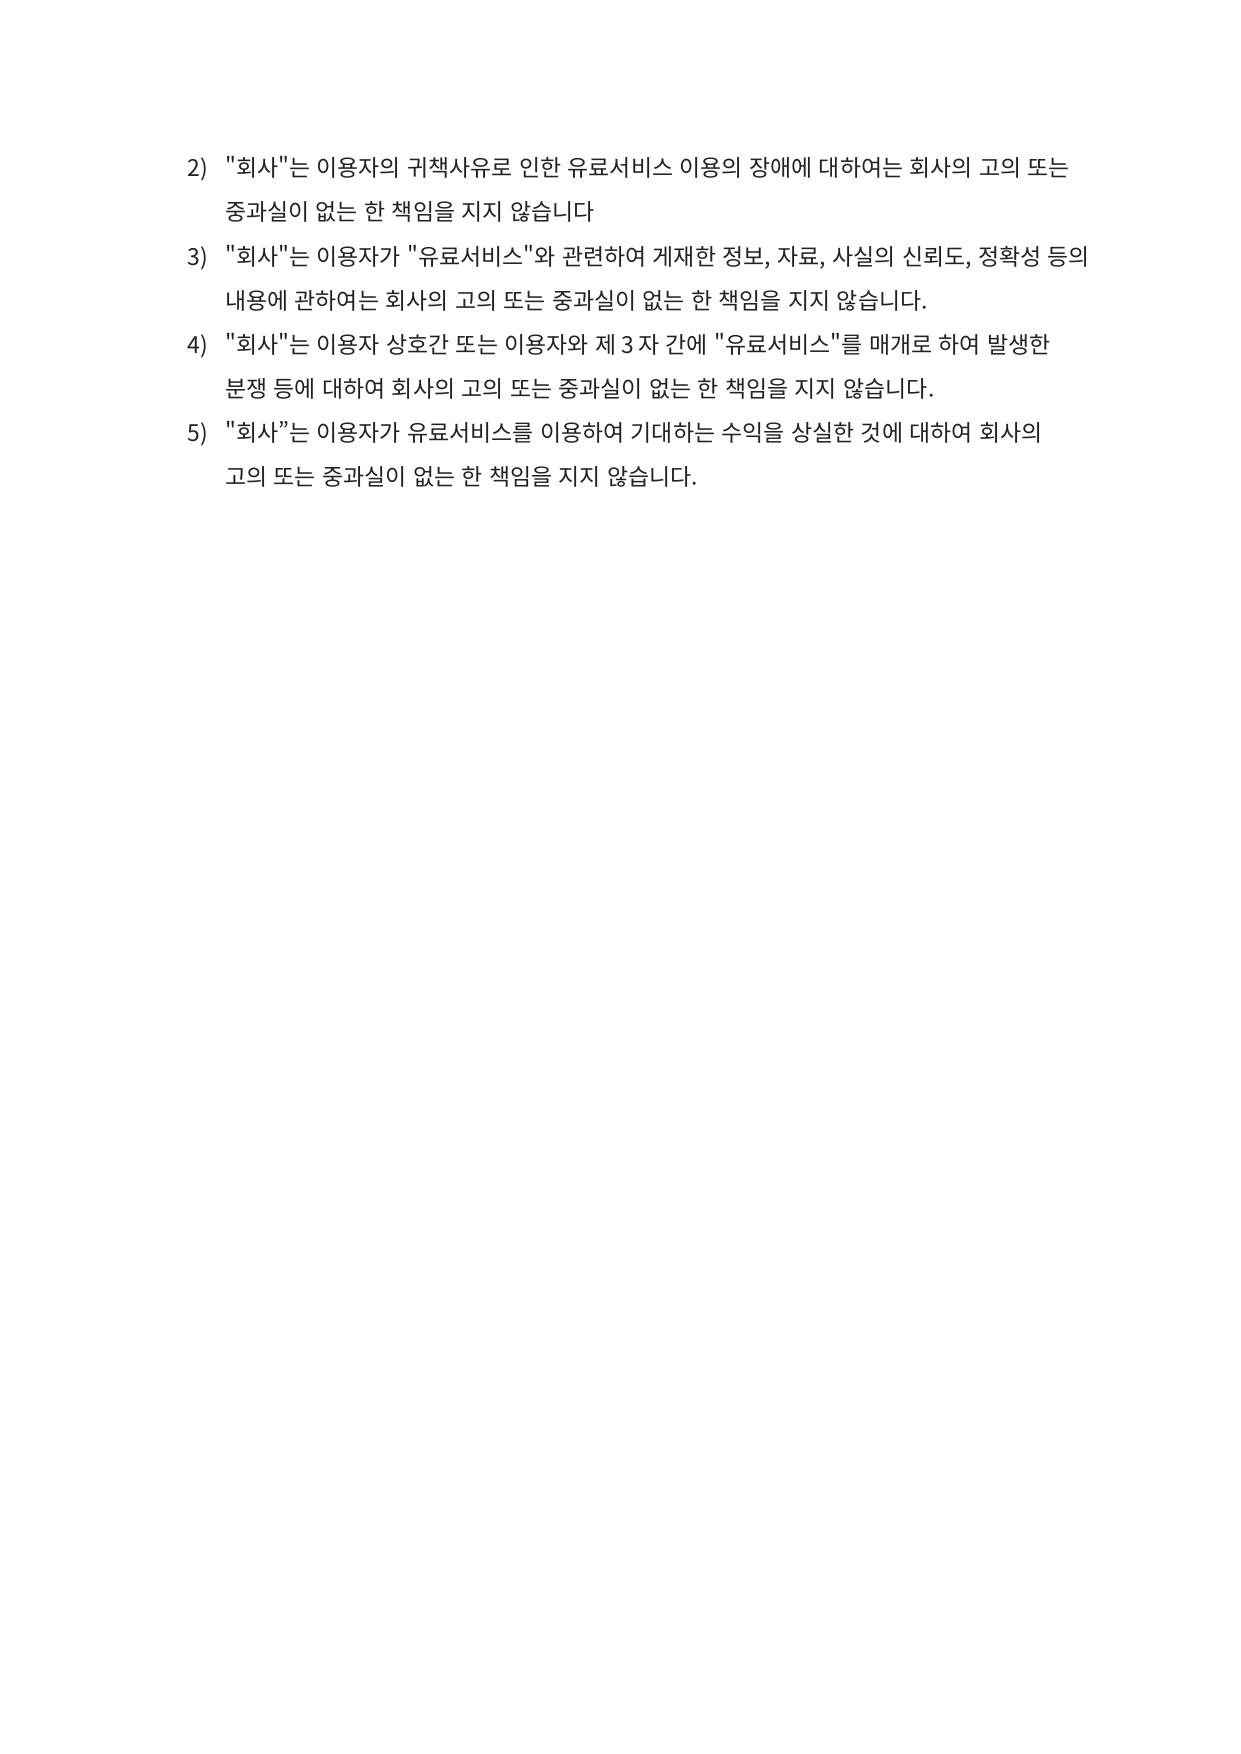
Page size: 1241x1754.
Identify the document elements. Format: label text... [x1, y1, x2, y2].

list "회사"는 이용자 상호간 또는 이용자와 제3자 간에 "유료서비스"를 매개로 하여 발생한 분쟁 등에 대하여 회사의 고의 또는 중과실이 없는 한 책임을 지지 않습니다. [187, 327, 1090, 404]
list "회사"는 이용자가 "유료서비스"와 관련하여 게재한 정보, 자료, 사실의 신뢰도, 정확성 등의 내용에 관하여는 회사의 고의 또는 중과실이 없는 한 책임을 지지 않습니다. [187, 238, 1090, 316]
list "회사"는 이용자의 귀책사유로 인한 유료서비스 이용의 장애에 대하여는 회사의 고의 또는 중과실이 없는 한 책임을 지지 않습니다 [187, 150, 1090, 227]
list "회사”는 이용자가 유료서비스를 이용하여 기대하는 수익을 상실한 것에 대하여 회사의 고의 또는 중과실이 없는 한 책임을 지지 않습니다. [187, 415, 1090, 492]
